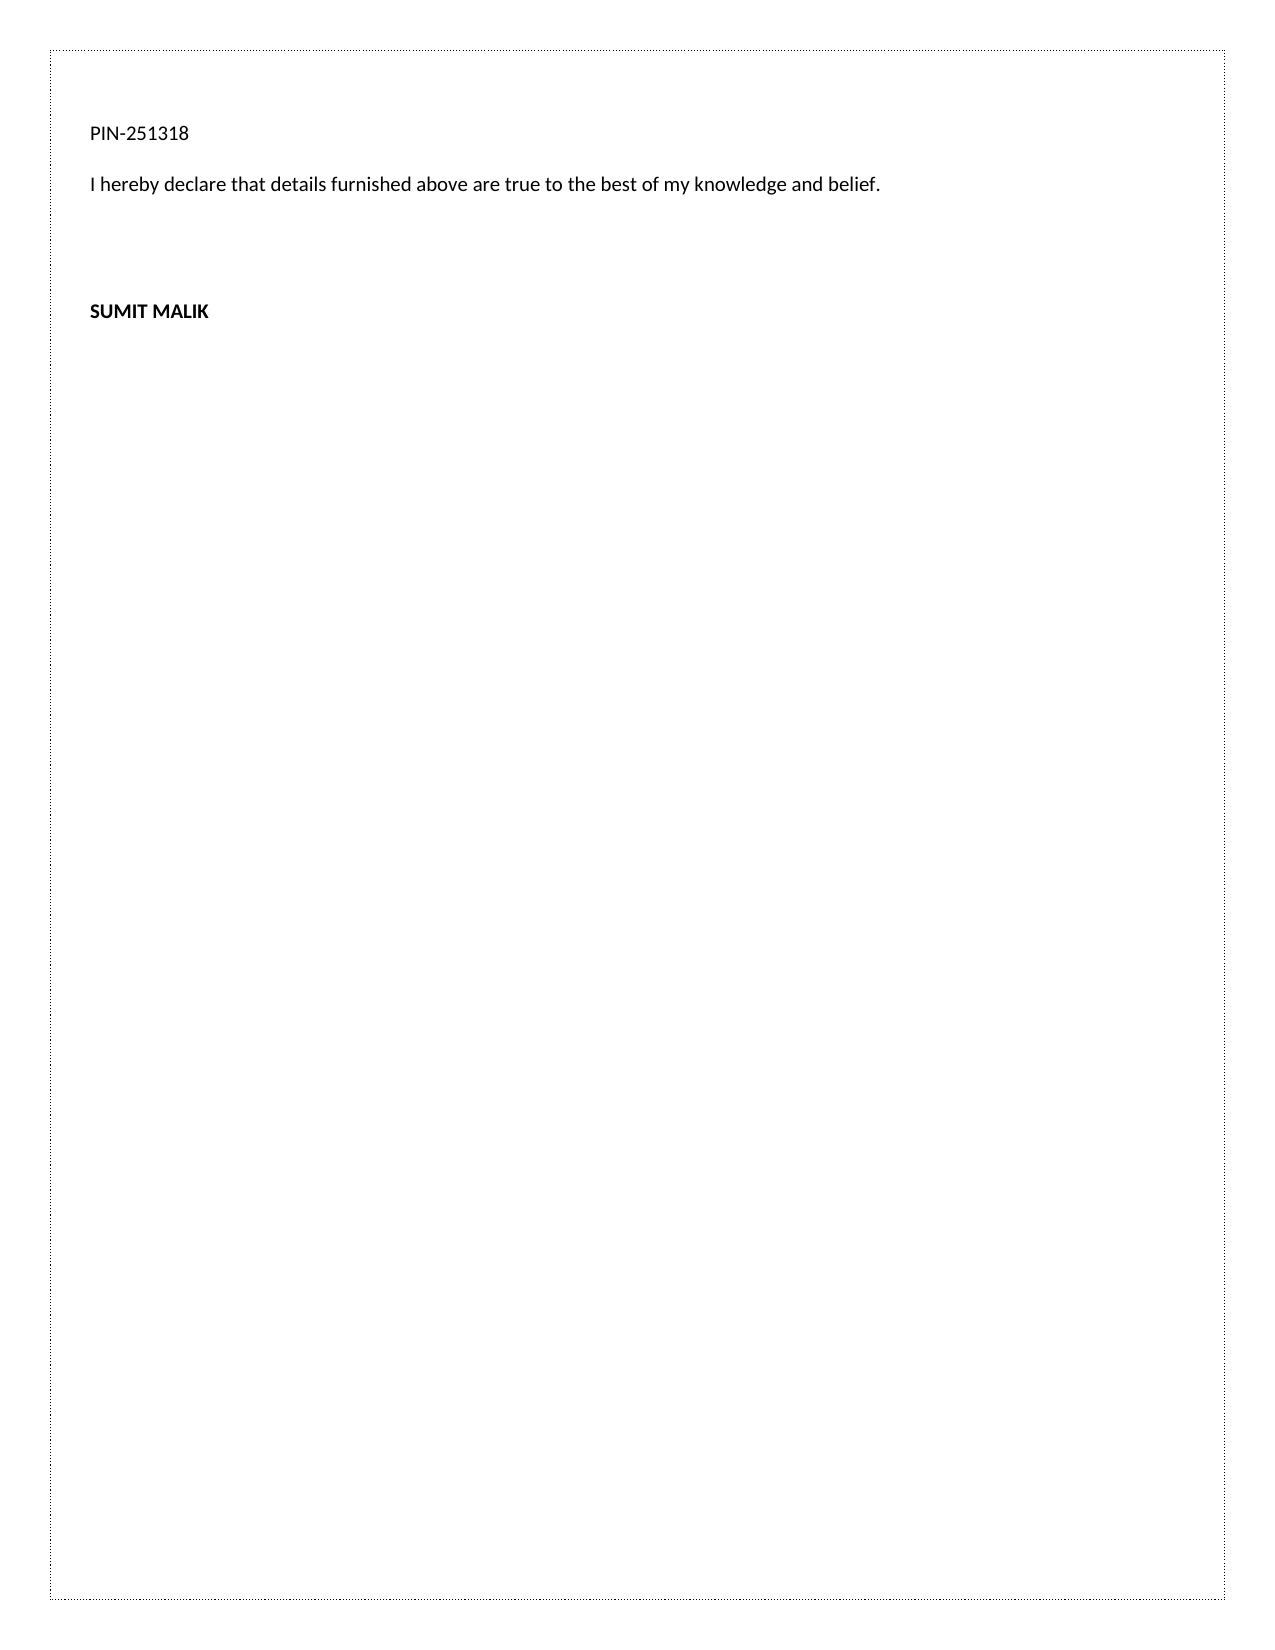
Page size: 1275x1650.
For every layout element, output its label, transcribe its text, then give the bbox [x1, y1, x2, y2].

text SUMIT MALIK [90, 298, 1185, 323]
text I hereby declare that details furnished above are true to the best of my knowledge and belief. [90, 171, 1185, 196]
text PIN-251318 [90, 120, 1185, 145]
